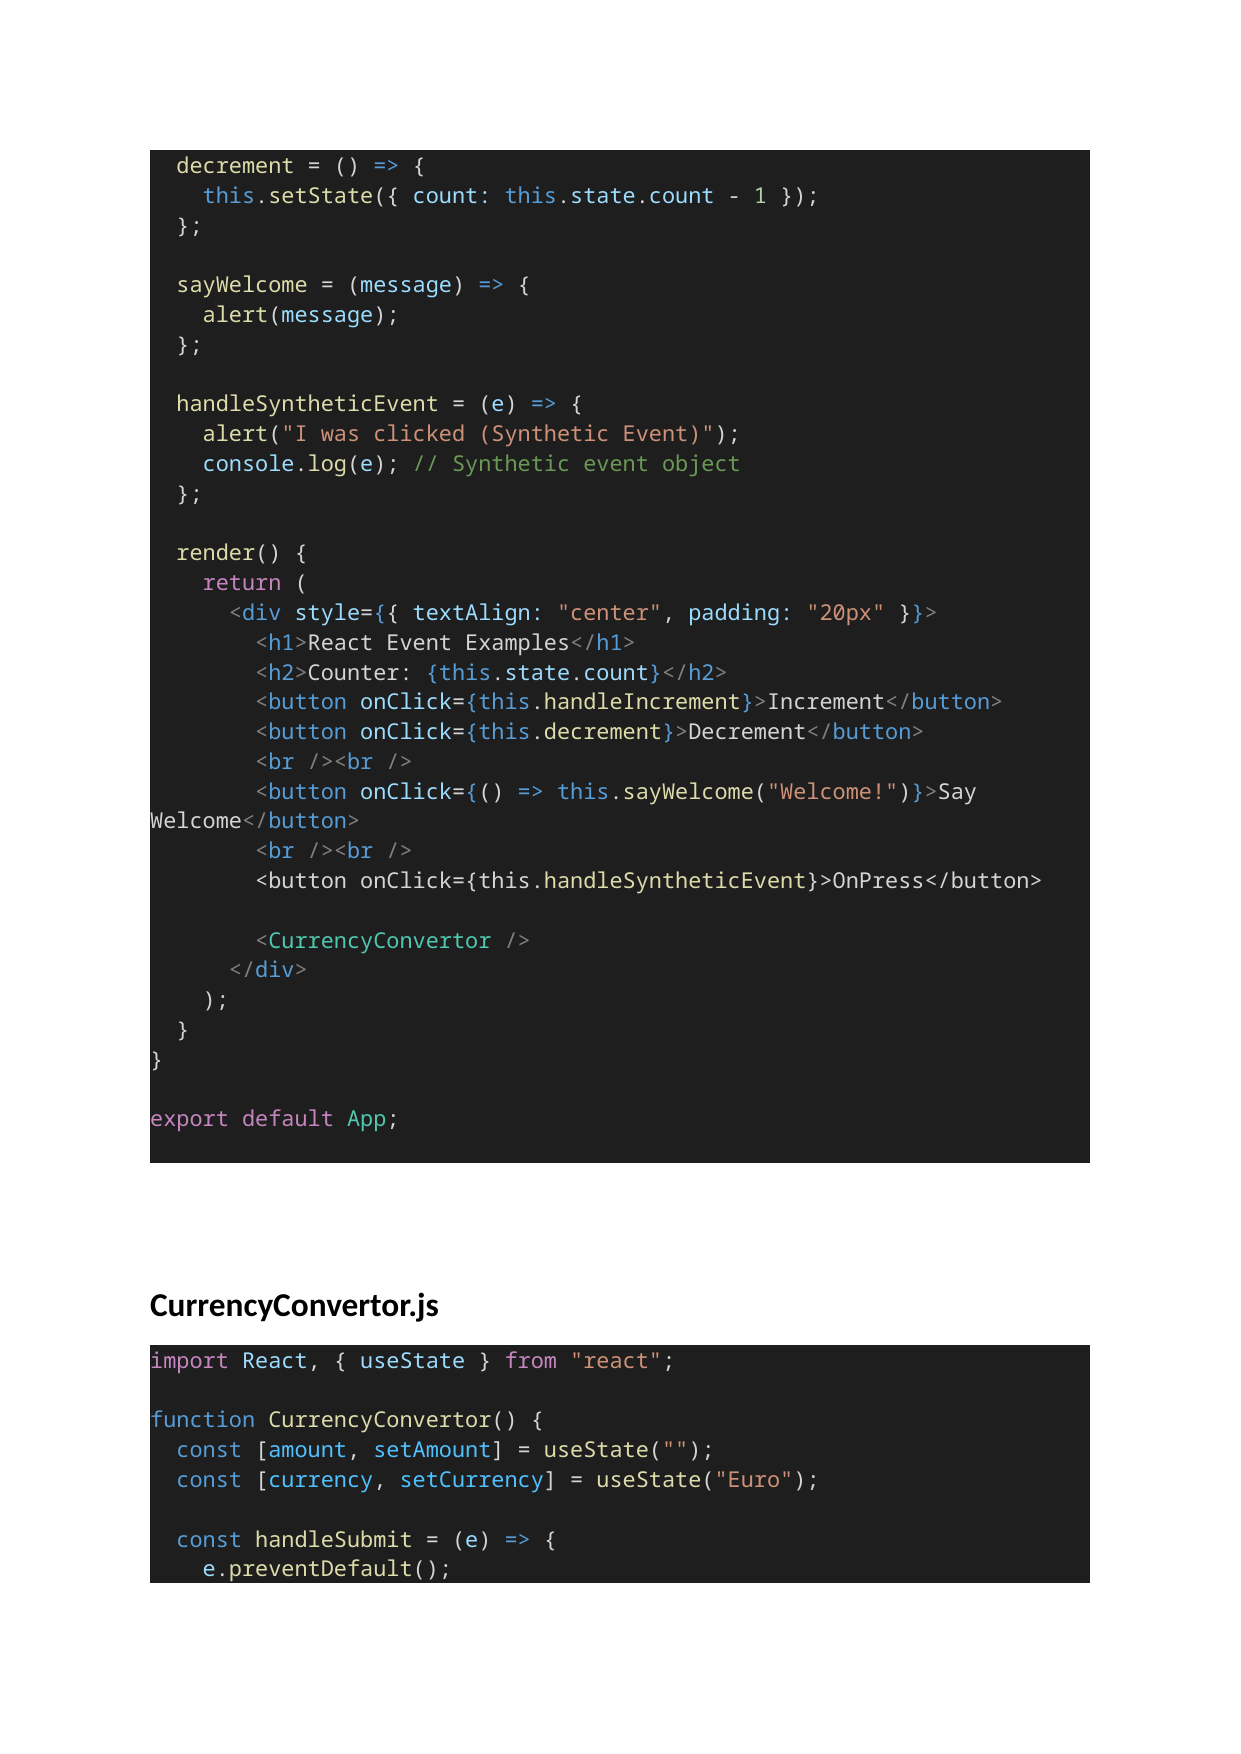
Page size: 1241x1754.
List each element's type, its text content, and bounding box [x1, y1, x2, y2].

text render() { [150, 537, 1090, 567]
text e.preventDefault(); [150, 1553, 1090, 1583]
text export default App; [150, 1103, 1090, 1133]
text <h1>React Event Examples</h1> [150, 627, 1090, 656]
text function CurrencyConvertor() { [150, 1404, 1090, 1434]
text console.log(e); // Synthetic event object [150, 448, 1090, 478]
text <button onClick={this.handleIncrement}>Increment</button> [150, 686, 1090, 716]
text return ( [150, 567, 1090, 597]
text <br /><br /> [150, 835, 1090, 865]
text <br /><br /> [150, 746, 1090, 776]
text <button onClick={this.handleSyntheticEvent}>OnPress</button> [150, 865, 1090, 895]
text }; [150, 478, 1090, 507]
text <CurrencyConvertor /> [150, 924, 1090, 954]
text const handleSubmit = (e) => { [150, 1523, 1090, 1553]
text <button onClick={this.decrement}>Decrement</button> [150, 716, 1090, 746]
text </div> [150, 954, 1090, 984]
text import React, { useState } from "react"; [150, 1345, 1090, 1374]
text const [amount, setAmount] = useState(""); [150, 1434, 1090, 1464]
text const [currency, setCurrency] = useState("Euro"); [150, 1464, 1090, 1494]
text <h2>Counter: {this.state.count}</h2> [150, 656, 1090, 686]
text } [150, 1014, 1090, 1044]
text CurrencyConvertor.js [150, 1284, 1090, 1325]
text <div style={{ textAlign: "center", padding: "20px" }}> [150, 597, 1090, 627]
text alert(message); [150, 299, 1090, 329]
text decrement = () => { [150, 150, 1090, 180]
text <button onClick={() => this.sayWelcome("Welcome!")}>Say Welcome</button> [150, 776, 1090, 835]
text alert("I was clicked (Synthetic Event)"); [150, 418, 1090, 448]
text sayWelcome = (message) => { [150, 269, 1090, 299]
text }; [150, 209, 1090, 239]
text handleSyntheticEvent = (e) => { [150, 388, 1090, 418]
text } [150, 1044, 1090, 1073]
text ); [150, 984, 1090, 1014]
text }; [150, 329, 1090, 358]
text this.setState({ count: this.state.count - 1 }); [150, 180, 1090, 209]
